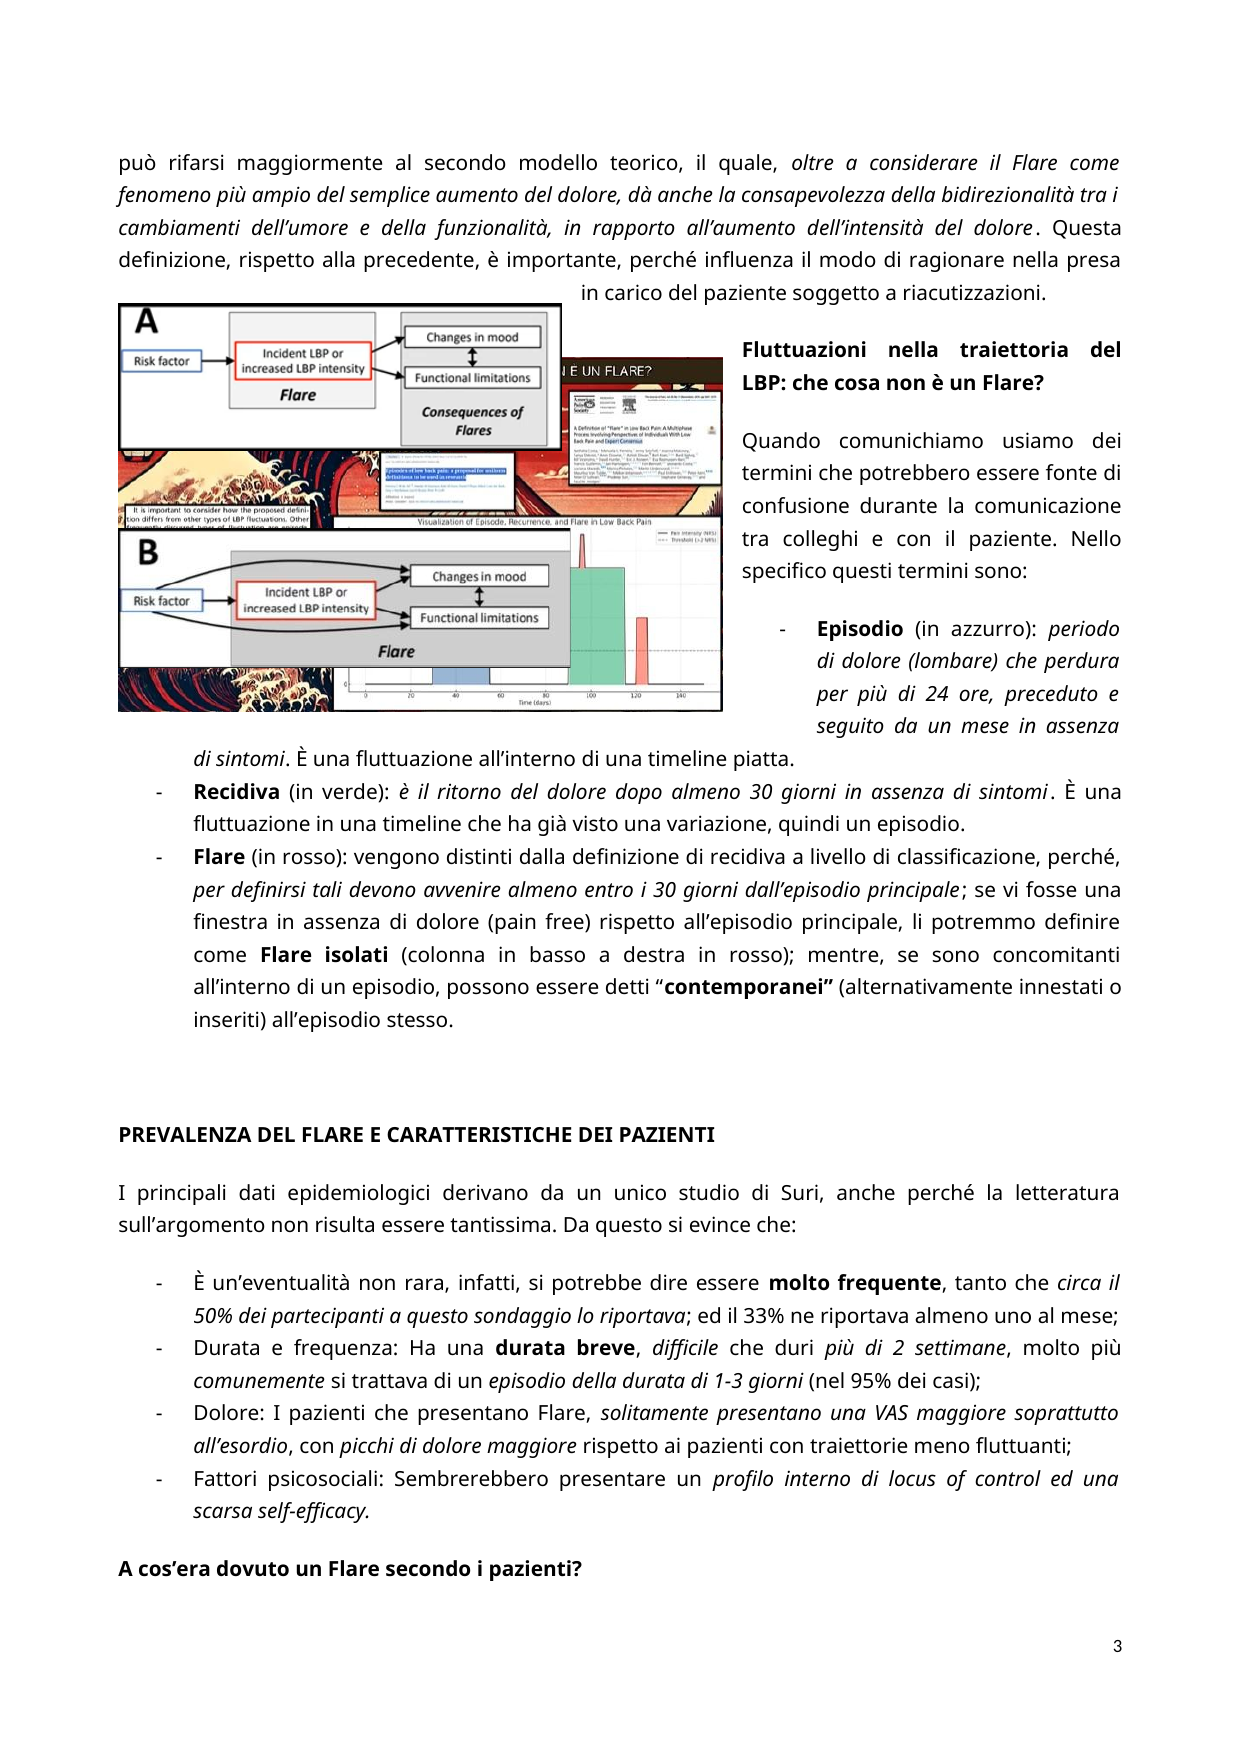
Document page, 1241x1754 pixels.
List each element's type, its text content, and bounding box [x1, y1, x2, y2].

list Recidiva (in verde): è il ritorno del dolore dopo almeno 30 giorni in assenza di sintomi. È una fluttuazione in una timeline che ha già visto una variazione, quindi un episodio. [156, 777, 1122, 838]
list Dolore: I pazienti che presentano Flare, solitamente presentano una VAS maggiore soprattutto all’esordio, con picchi di dolore maggiore rispetto ai pazienti con traiettorie meno fluttuanti; [156, 1398, 1122, 1459]
text Fluttuazioni nella traiettoria del LBP: che cosa non è un Flare? [562, 336, 1122, 397]
text I principali dati epidemiologici derivano da un unico studio di Suri, anche perché la letteratura sull’argomento non risulta essere tantissima. Da questo si evince che: [118, 1178, 1122, 1239]
list È un’eventualità non rara, infatti, si potrebbe dire essere molto frequente, tanto che circa il 50% dei partecipanti a questo sondaggio lo riportava; ed il 33% ne riportava almeno uno al mese; [156, 1268, 1122, 1329]
list Flare (in rosso): vengono distinti dalla definizione di recidiva a livello di classificazione, perché, per definirsi tali devono avvenire almeno entro i 30 giorni dall’episodio principale; se vi fosse una finestra in assenza di dolore (pain free) rispetto all’episodio principale, li potremmo definire come Flare isolati (colonna in basso a destra in rosso); mentre, se sono concomitanti all’interno di un episodio, possono essere detti “contemporanei” (alternativamente innestati o inseriti) all’episodio stesso. [156, 842, 1122, 1033]
text PREVALENZA DEL FLARE E CARATTERISTICHE DEI PAZIENTI [118, 1120, 1122, 1149]
text Quando comunichiamo usiamo dei termini che potrebbero essere fonte di confusione durante la comunicazione tra colleghi e con il paziente. Nello specifico questi termini sono: [723, 426, 1122, 585]
list Fattori psicosociali: Sembrerebbero presentare un profilo interno di locus of control ed una scarsa self-efficacy. [156, 1464, 1122, 1525]
list Episodio (in azzurro): periodo di dolore (lombare) che perdura per più di 24 ore, preceduto e seguito da un mese in assenza di sintomi. È una fluttuazione all’interno di una timeline piatta. [156, 614, 1122, 773]
text A cos’era dovuto un Flare secondo i pazienti? [118, 1554, 1122, 1582]
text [118, 148, 1122, 306]
list Durata e frequenza: Ha una durata breve, difficile che duri più di 2 settimane, molto più comunemente si trattava di un episodio della durata di 1-3 giorni (nel 95% dei casi); [156, 1333, 1122, 1394]
picture [118, 303, 723, 712]
